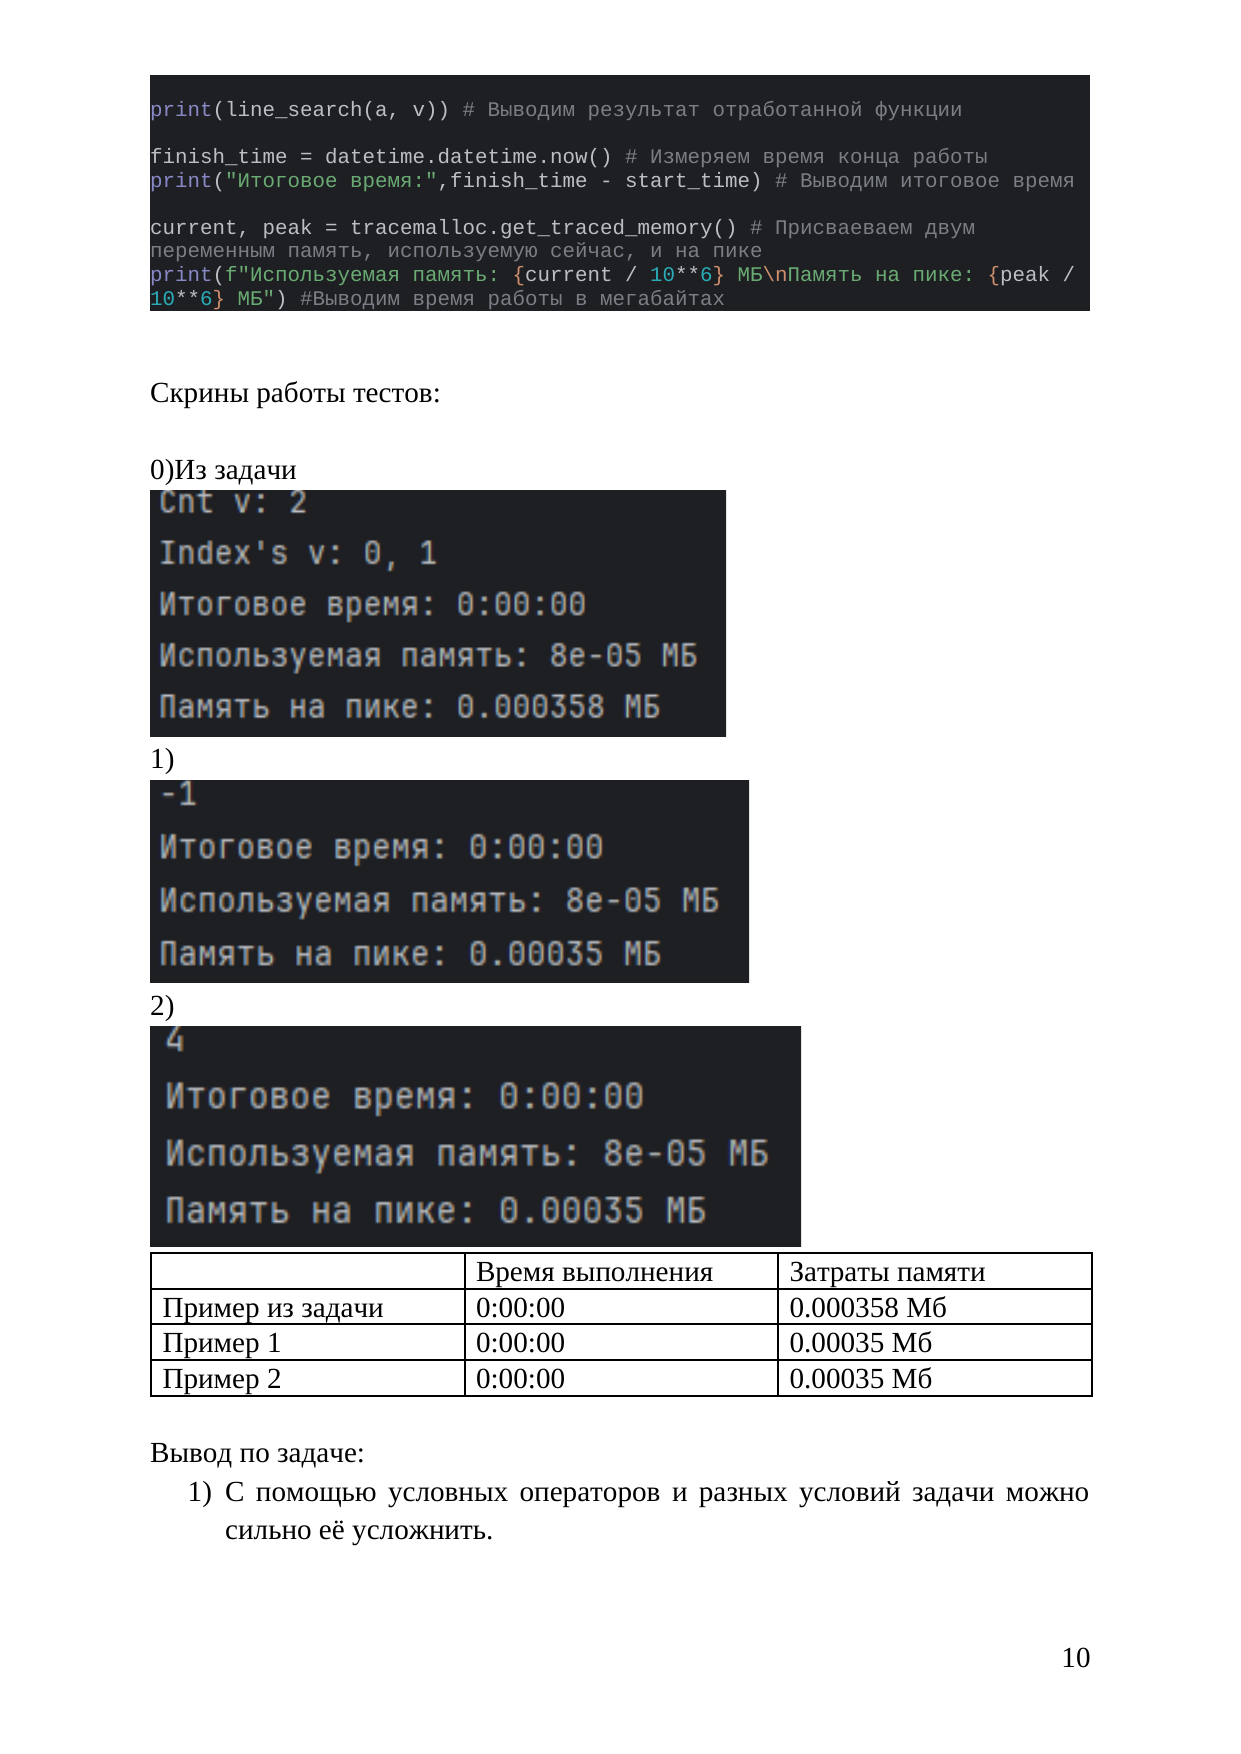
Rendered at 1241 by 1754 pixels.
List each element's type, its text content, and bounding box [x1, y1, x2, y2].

table_cell 0.00035 Мб [779, 1325, 1091, 1359]
table_header [152, 1254, 464, 1288]
picture [150, 780, 750, 983]
table_cell 0:00:00 [466, 1361, 777, 1394]
table_header Затраты памяти [779, 1254, 1091, 1288]
text Вывод по задаче: [150, 1435, 1090, 1469]
text 0)Из задачи [150, 452, 1090, 486]
table_cell 0:00:00 [466, 1290, 777, 1323]
text Скрины работы тестов: [150, 375, 1090, 408]
table_cell Пример 2 [152, 1361, 464, 1394]
picture [150, 1026, 802, 1247]
text 2) [150, 988, 1090, 1021]
table_cell Пример из задачи [152, 1290, 464, 1323]
table_header Время выполнения [466, 1254, 777, 1288]
table_cell 0.00035 Мб [779, 1361, 1091, 1394]
table_cell 0.000358 Мб [779, 1290, 1091, 1323]
list С помощью условных операторов и разных условий задачи можно сильно её усложнить. [187, 1474, 1090, 1546]
text 1) [150, 741, 1090, 775]
table_cell 0:00:00 [466, 1325, 777, 1359]
table_cell Пример 1 [152, 1325, 464, 1359]
picture [150, 490, 727, 737]
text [150, 75, 1090, 311]
